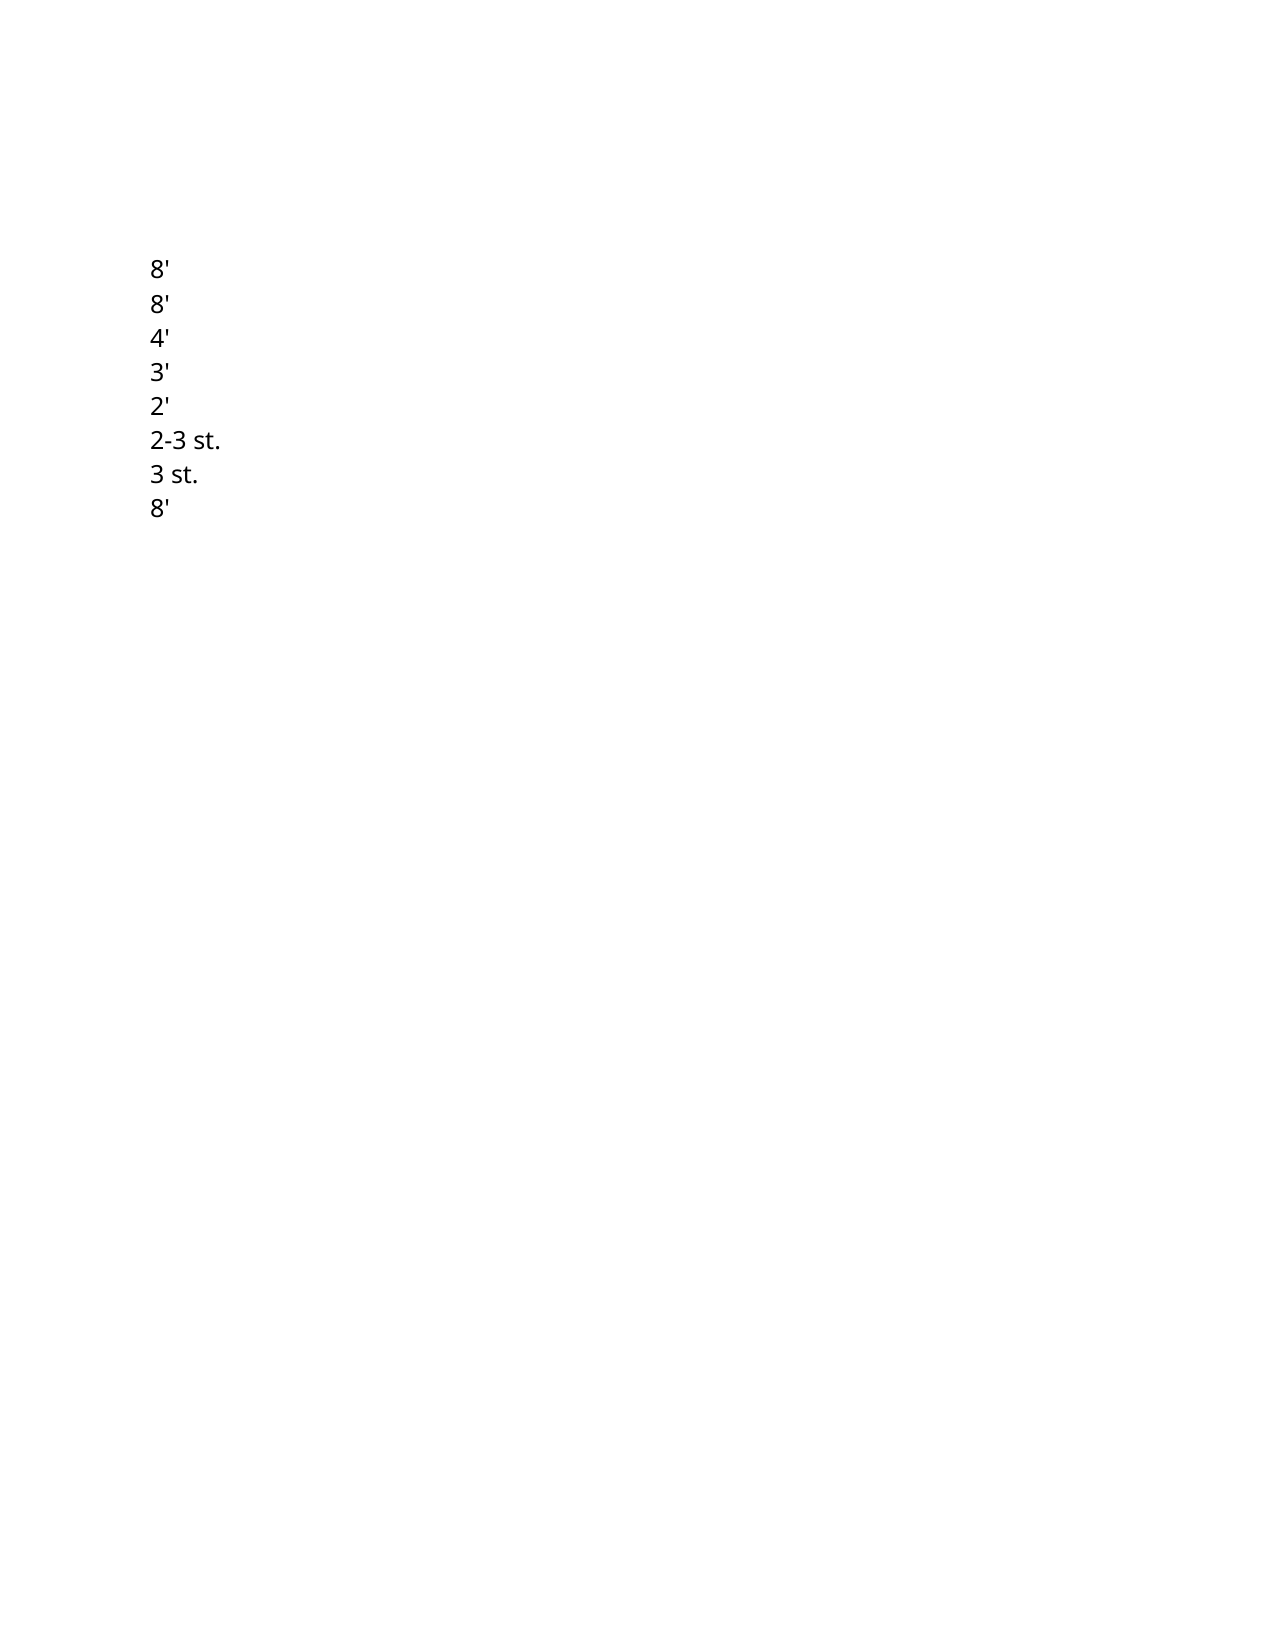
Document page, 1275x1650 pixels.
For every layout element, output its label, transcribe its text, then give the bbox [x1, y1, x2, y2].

text 8' [150, 286, 1125, 320]
text 8' [150, 252, 1125, 286]
text 8' [150, 491, 1125, 525]
text 3 st. [150, 457, 1125, 491]
text 4' [150, 320, 1125, 354]
text 2' [150, 388, 1125, 422]
text 2-3 st. [150, 422, 1125, 457]
text 3' [150, 354, 1125, 388]
